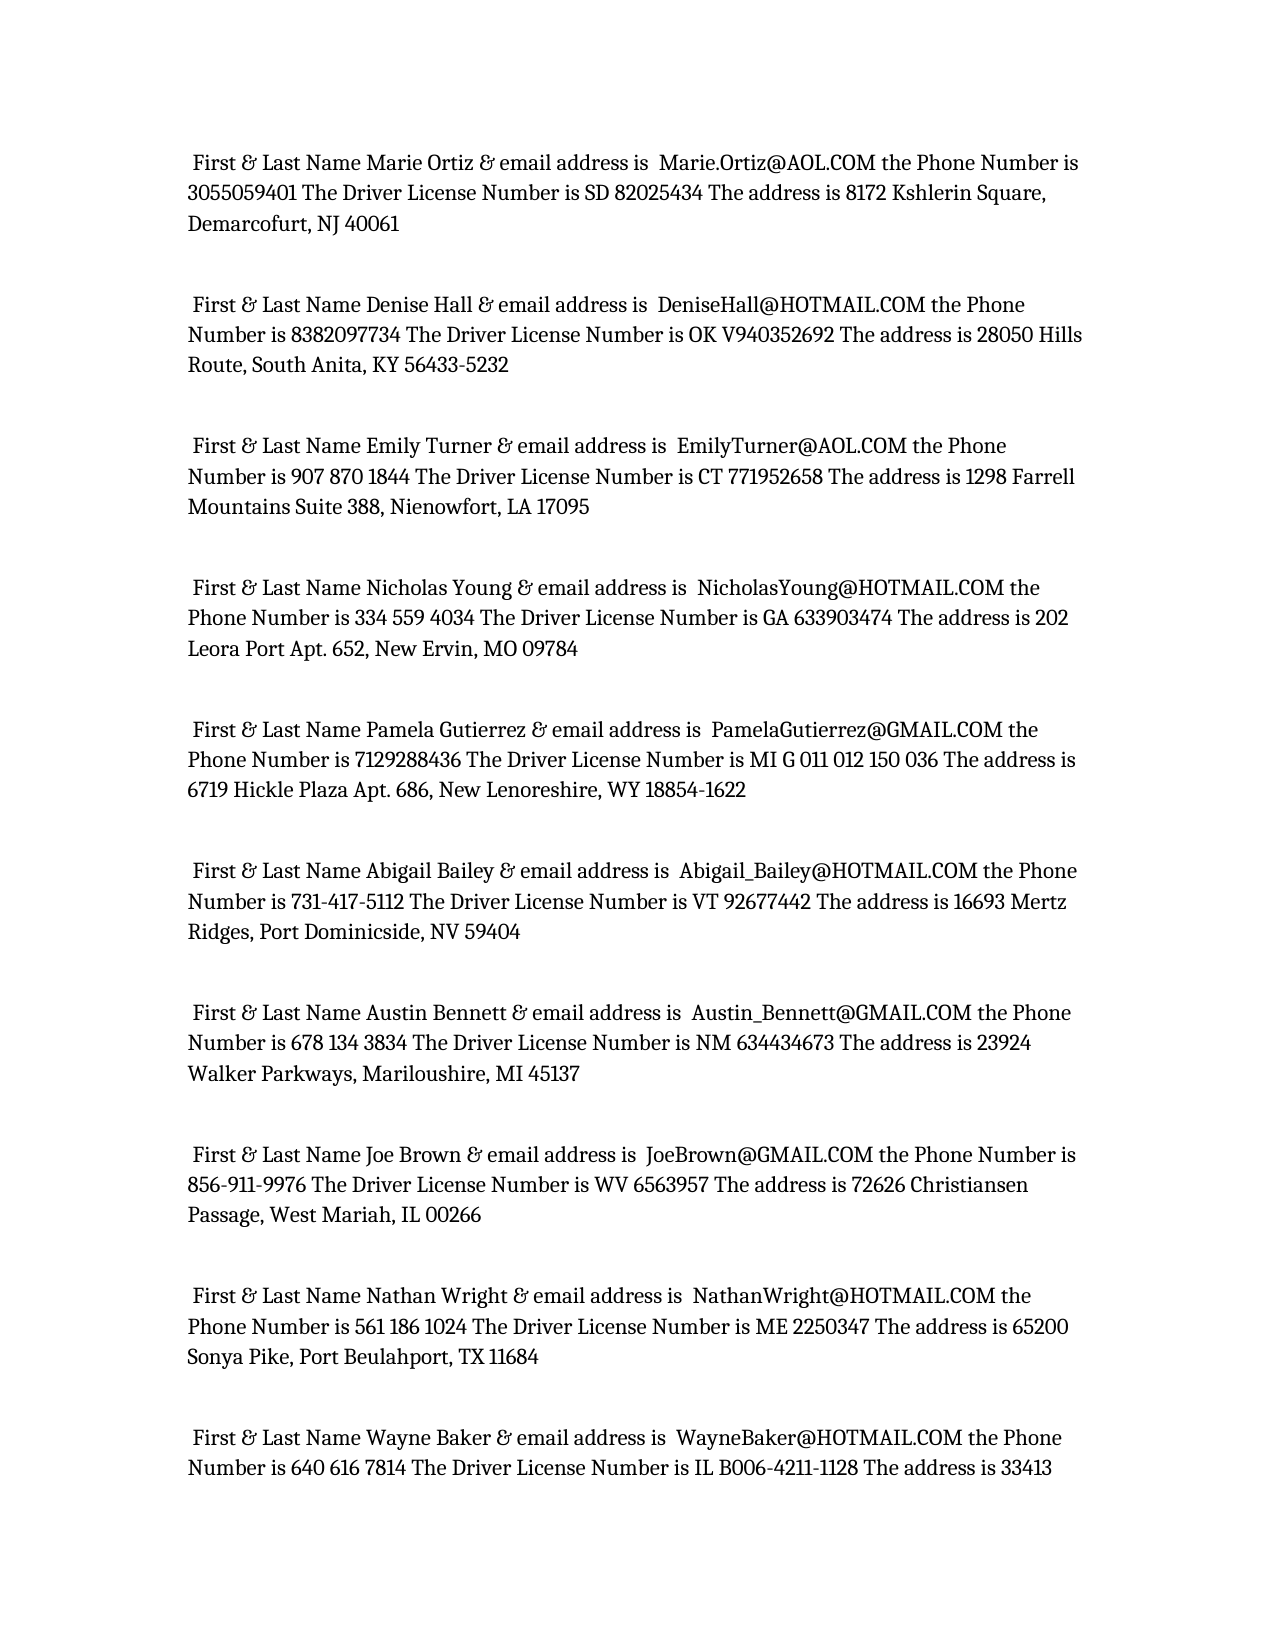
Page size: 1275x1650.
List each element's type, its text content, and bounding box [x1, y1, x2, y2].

text First & Last Name Joe Brown & email address is JoeBrown@GMAIL.COM the Phone Number is 856-911-9976 The Driver License Number is WV 6563957 The address is 72626 Christiansen Passage, West Mariah, IL 00266 [187, 1142, 1087, 1259]
text First & Last Name Pamela Gutierrez & email address is PamelaGutierrez@GMAIL.COM the Phone Number is 7129288436 The Driver License Number is MI G 011 012 150 036 The address is 6719 Hickle Plaza Apt. 686, New Lenoreshire, WY 18854-1622 [187, 717, 1087, 834]
text First & Last Name Nathan Wright & email address is NathanWright@HOTMAIL.COM the Phone Number is 561 186 1024 The Driver License Number is ME 2250347 The address is 65200 Sonya Pike, Port Beulahport, TX 11684 [187, 1283, 1087, 1400]
text First & Last Name Emily Turner & email address is EmilyTurner@AOL.COM the Phone Number is 907 870 1844 The Driver License Number is CT 771952658 The address is 1298 Farrell Mountains Suite 388, Nienowfort, LA 17095 [187, 433, 1087, 550]
text First & Last Name Nicholas Young & email address is NicholasYoung@HOTMAIL.COM the Phone Number is 334 559 4034 The Driver License Number is GA 633903474 The address is 202 Leora Port Apt. 652, New Ervin, MO 09784 [187, 575, 1087, 692]
text First & Last Name Austin Bennett & email address is Austin_Bennett@GMAIL.COM the Phone Number is 678 134 3834 The Driver License Number is NM 634434673 The address is 23924 Walker Parkways, Mariloushire, MI 45137 [187, 1000, 1087, 1117]
text First & Last Name Abigail Bailey & email address is Abigail_Bailey@HOTMAIL.COM the Phone Number is 731-417-5112 The Driver License Number is VT 92677442 The address is 16693 Mertz Ridges, Port Dominicside, NV 59404 [187, 858, 1087, 975]
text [187, 1425, 1087, 1482]
text First & Last Name Denise Hall & email address is DeniseHall@HOTMAIL.COM the Phone Number is 8382097734 The Driver License Number is OK V940352692 The address is 28050 Hills Route, South Anita, KY 56433-5232 [187, 292, 1087, 409]
text First & Last Name Marie Ortiz & email address is Marie.Ortiz@AOL.COM the Phone Number is 3055059401 The Driver License Number is SD 82025434 The address is 8172 Kshlerin Square, Demarcofurt, NJ 40061 [187, 150, 1087, 267]
